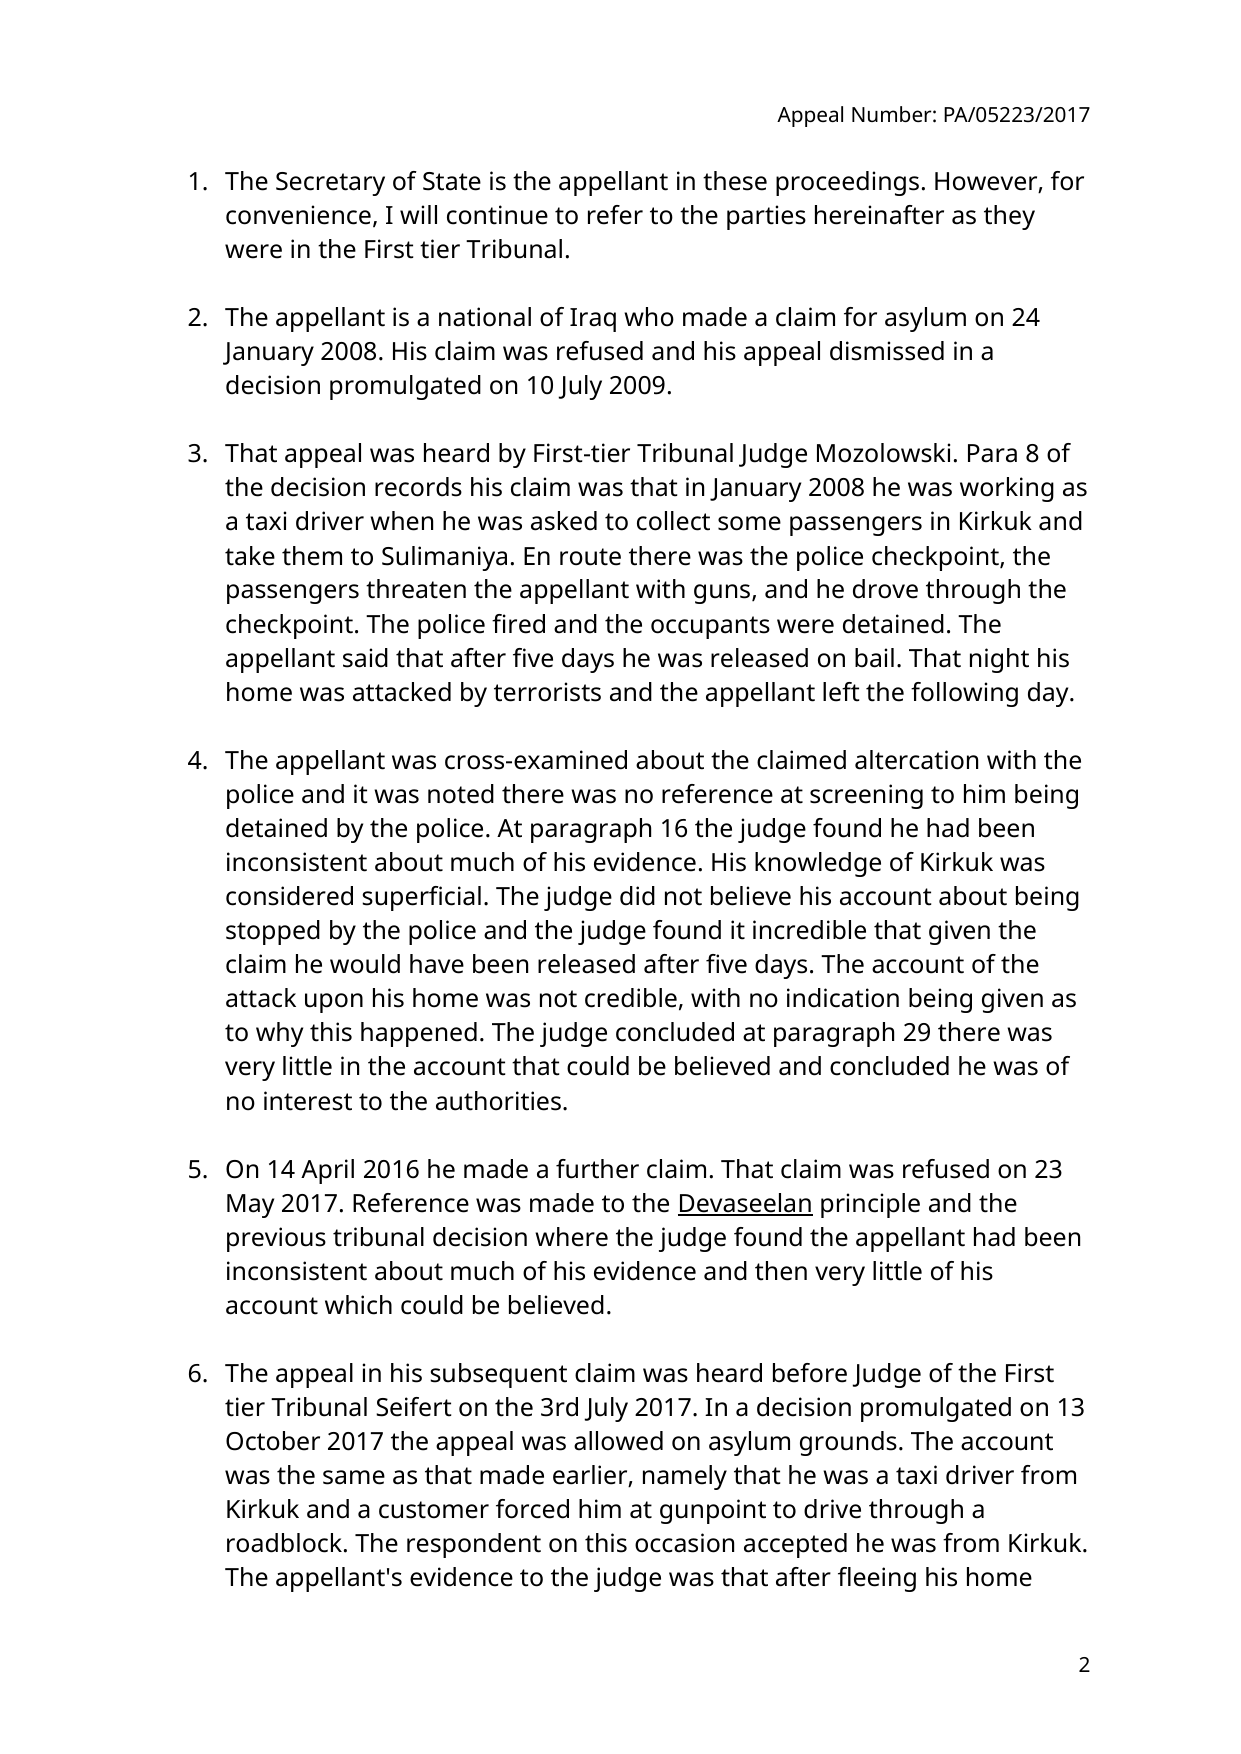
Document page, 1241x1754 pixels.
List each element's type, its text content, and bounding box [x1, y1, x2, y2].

list That appeal was heard by First-tier Tribunal Judge Mozolowski. Para 8 of the decision records his claim was that in January 2008 he was working as a taxi driver when he was asked to collect some passengers in Kirkuk and take them to Sulimaniya. En route there was the police checkpoint, the passengers threaten the appellant with guns, and he drove through the checkpoint. The police fired and the occupants were detained. The appellant said that after five days he was released on bail. That night his home was attacked by terrorists and the appellant left the following day. [187, 436, 1090, 708]
list The appellant is a national of who made a claim for asylum on 24 January 2008. His claim was refused and his appeal dismissed in a decision promulgated on 10 July 2009. [187, 300, 1090, 402]
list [187, 1356, 1090, 1594]
list The Secretary of State is the appellant in these proceedings. However, for convenience, I will continue to refer to the parties hereinafter as they were in the First tier Tribunal. [187, 163, 1090, 266]
list On 14 April 2016 he made a further claim. That claim was refused on 23 May 2017. Reference was made to the Devaseelan principle and the previous tribunal decision where the judge found the appellant had been inconsistent about much of his evidence and then very little of his account which could be believed. [187, 1151, 1090, 1322]
list The appellant was cross-examined about the claimed altercation with the police and it was noted there was no reference at screening to him being detained by the police. At paragraph 16 the judge found he had been inconsistent about much of his evidence. His knowledge of was considered superficial. The judge did not believe his account about being stopped by the police and the judge found it incredible that given the claim he would have been released after five days. The account of the attack upon his home was not credible, with no indication being given as to why this happened. The judge concluded at paragraph 29 there was very little in the account that could be believed and concluded he was of no interest to the authorities. [187, 742, 1090, 1117]
